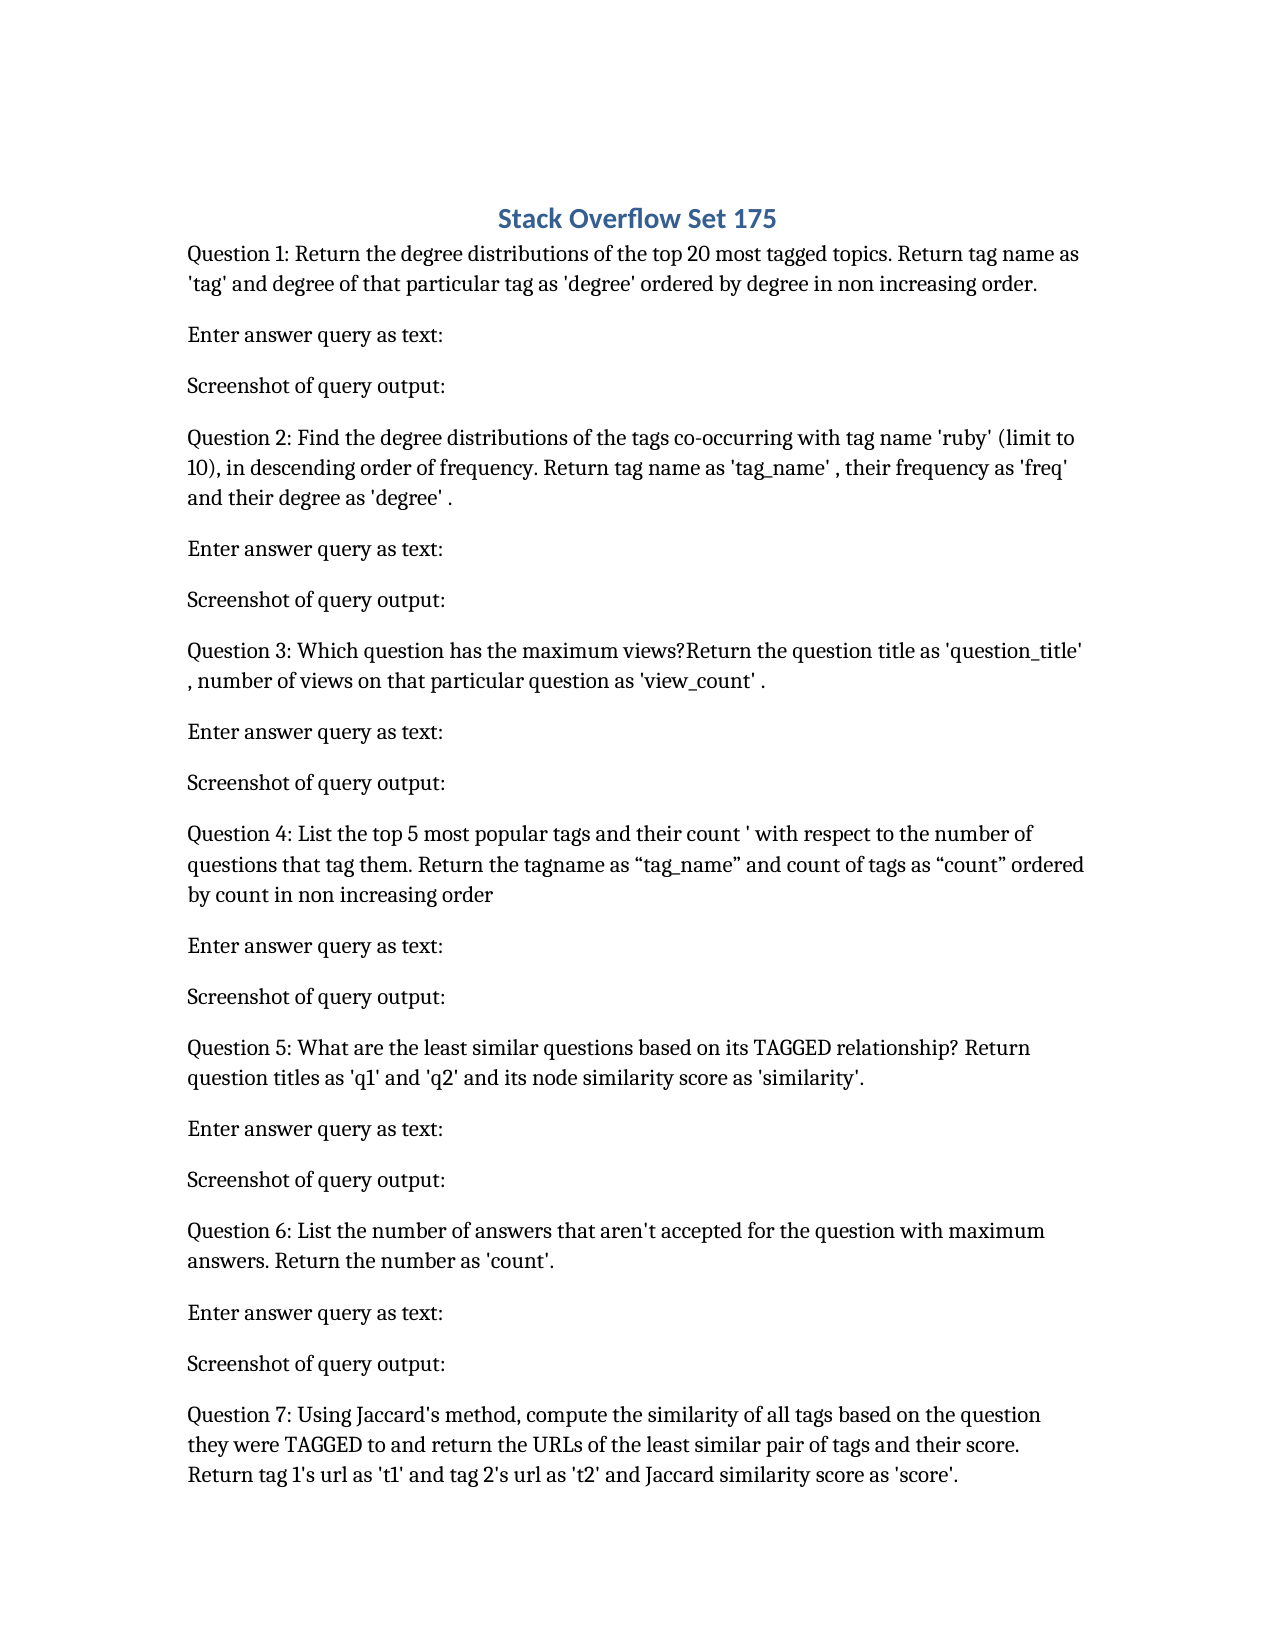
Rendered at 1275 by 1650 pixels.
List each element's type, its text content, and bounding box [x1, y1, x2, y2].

text Enter answer query as text: [187, 719, 1087, 745]
text Enter answer query as text: [187, 1116, 1087, 1142]
text Screenshot of query output: [187, 373, 1087, 399]
text Enter answer query as text: [187, 1299, 1087, 1326]
text Screenshot of query output: [187, 1350, 1087, 1377]
text Enter answer query as text: [187, 933, 1087, 959]
text Question 1: Return the degree distributions of the top 20 most tagged topics. Return tag name as 'tag' and degree of that particular tag as 'degree' ordered by degree in non increasing order. [187, 241, 1087, 297]
text Question 2: Find the degree distributions of the tags co-occurring with tag name 'ruby' (limit to 10), in descending order of frequency. Return tag name as 'tag_name' , their frequency as 'freq' and their degree as 'degree' . [187, 424, 1087, 511]
text Question 5: What are the least similar questions based on its TAGGED relationship? Return question titles as 'q1' and 'q2' and its node similarity score as 'similarity'. [187, 1035, 1087, 1091]
text Screenshot of query output: [187, 770, 1087, 796]
text Screenshot of query output: [187, 587, 1087, 613]
subtitle Stack Overflow Set 175 [187, 200, 1087, 236]
text Question 7: Using Jaccard's method, compute the similarity of all tags based on the question they were TAGGED to and return the URLs of the least similar pair of tags and their score. Return tag 1's url as 't1' and tag 2's url as 't2' and Jaccard similarity score as 'score'. [187, 1401, 1087, 1488]
text Question 4: List the top 5 most popular tags and their count ' with respect to the number of questions that tag them. Return the tagname as “tag_name” and count of tags as “count” ordered by count in non increasing order [187, 821, 1087, 908]
text Enter answer query as text: [187, 322, 1087, 348]
text Screenshot of query output: [187, 1167, 1087, 1193]
text Question 3: Which question has the maximum views?Return the question title as 'question_title' , number of views on that particular question as 'view_count' . [187, 638, 1087, 694]
text Screenshot of query output: [187, 984, 1087, 1010]
text Enter answer query as text: [187, 536, 1087, 562]
text Question 6: List the number of answers that aren't accepted for the question with maximum answers. Return the number as 'count'. [187, 1218, 1087, 1274]
